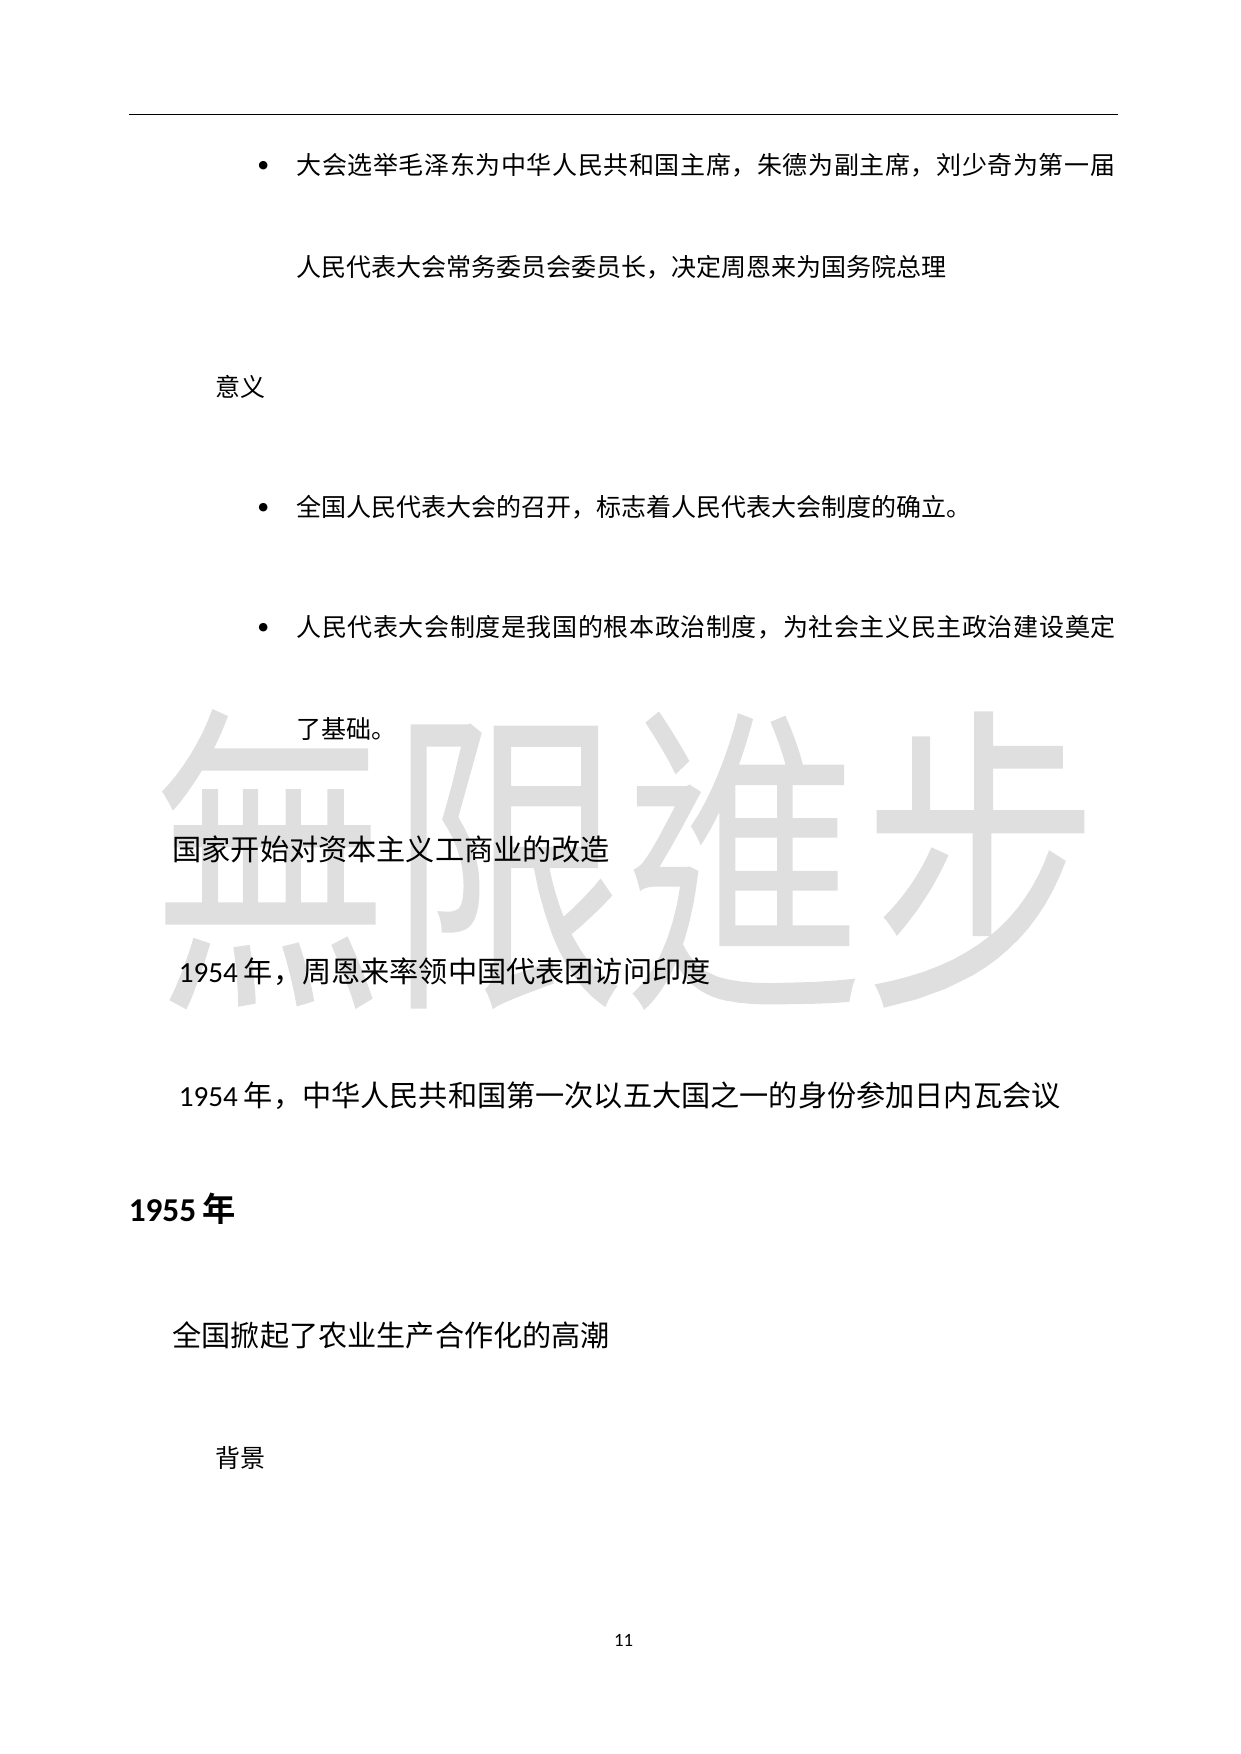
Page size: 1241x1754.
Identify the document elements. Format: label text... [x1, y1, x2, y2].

list 全国人民代表大会的召开，标志着人民代表大会制度的确立。 [259, 471, 1118, 539]
subtitle 1955年 [128, 1173, 1118, 1241]
subtitle 国家开始对资本主义工商业的改造 [172, 813, 1118, 881]
list 大会选举毛泽东为中华人民共和国主席，朱德为副主席，刘少奇为第一届人民代表大会常务委员会委员长，决定周恩来为国务院总理 [259, 129, 1118, 299]
subtitle 全国掀起了农业生产合作化的高潮 [172, 1299, 1118, 1367]
list 人民代表大会制度是我国的根本政治制度，为社会主义民主政治建设奠定了基础。 [259, 591, 1118, 761]
subtitle 意义 [215, 351, 1118, 419]
subtitle 1954年，周恩来率领中国代表团访问印度 [172, 936, 1118, 1004]
subtitle 1954年，中华人民共和国第一次以五大国之一的身份参加日内瓦会议 [172, 1059, 1118, 1127]
subtitle 背景 [215, 1422, 1118, 1490]
